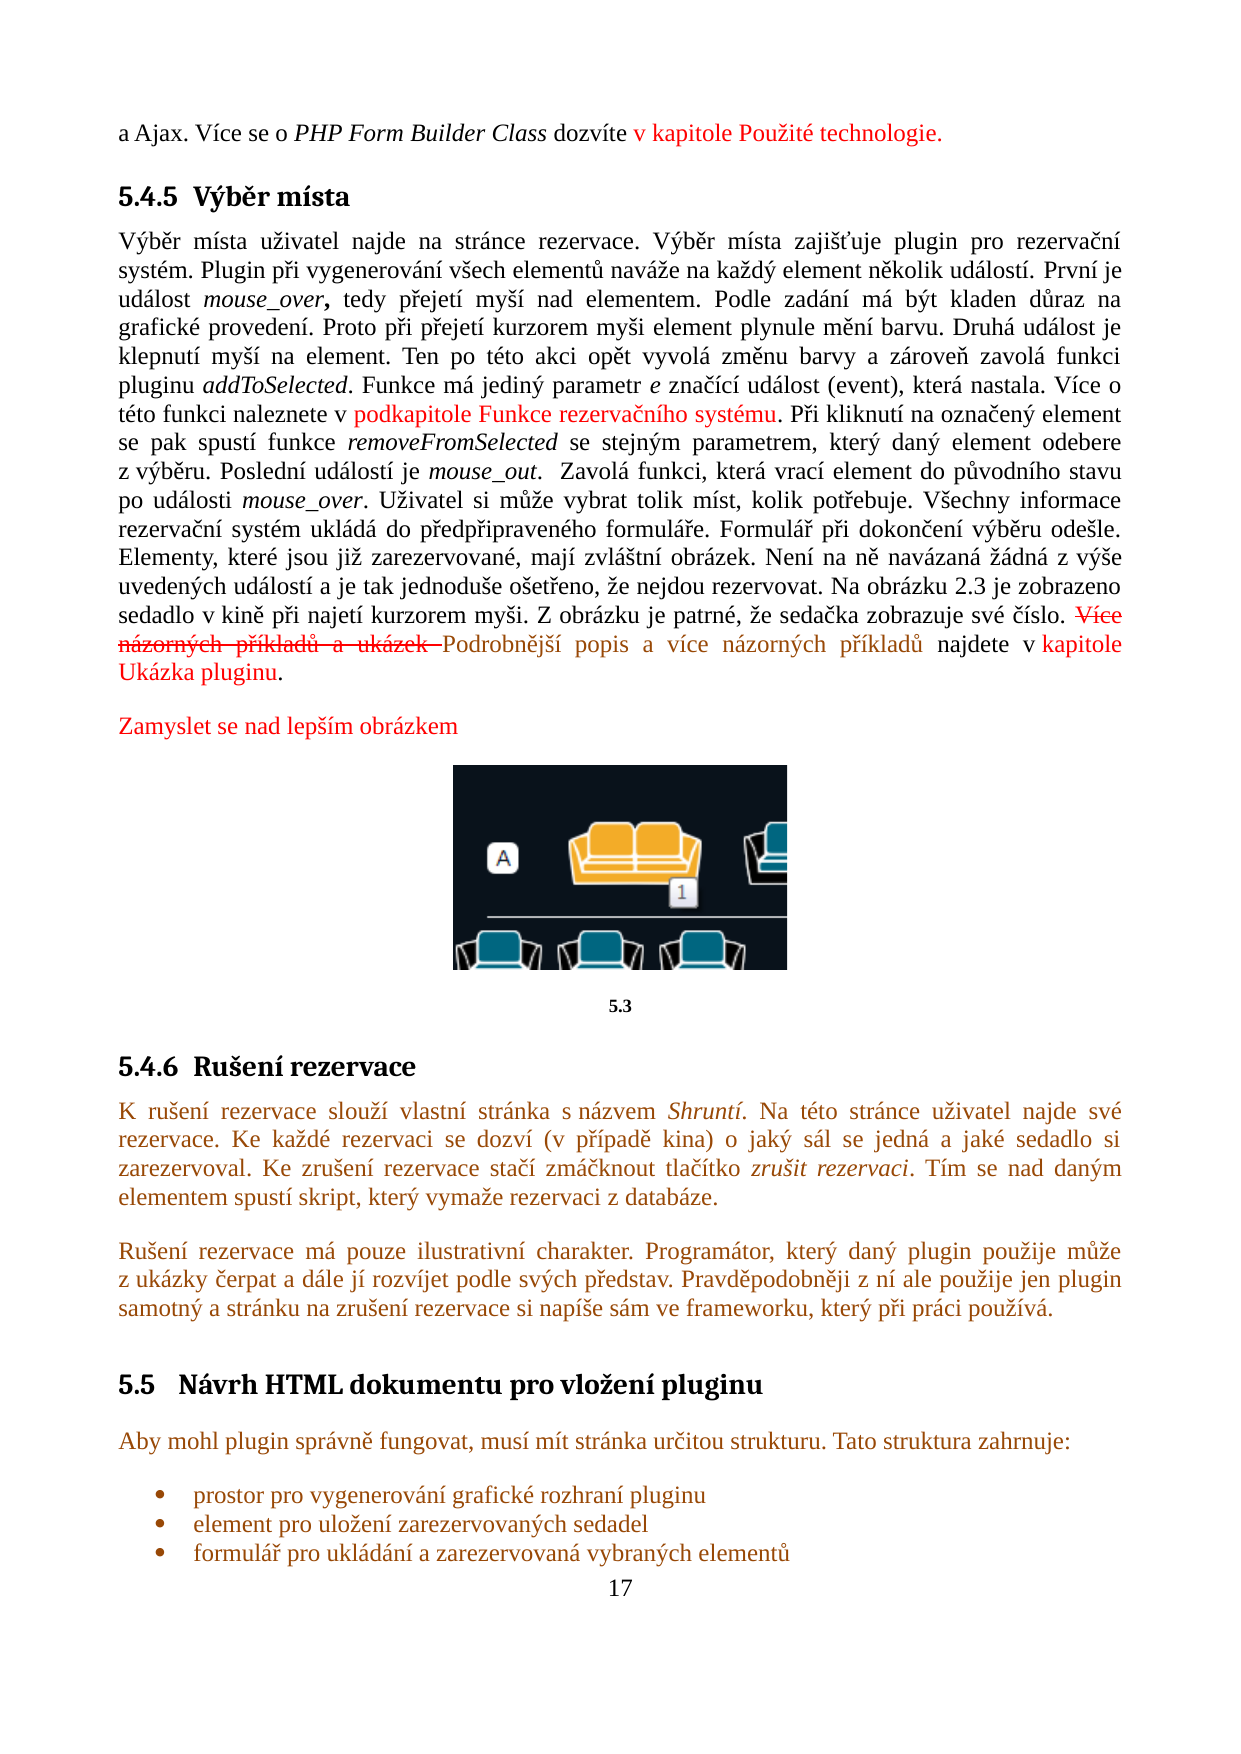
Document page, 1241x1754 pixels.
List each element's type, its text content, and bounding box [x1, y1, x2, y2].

list prostor pro vygenerování grafické rozhraní pluginu [156, 1480, 1122, 1509]
picture [453, 765, 788, 970]
text Zamyslet se nad lepším obrázkem [118, 711, 1122, 740]
subtitle Rušení rezervace [118, 1050, 1122, 1083]
list element pro uložení zarezervovaných sedadel [156, 1509, 1122, 1538]
text Aby mohl plugin správně fungovat, musí mít stránka určitou strukturu. Tato struktura zahrnuje: [118, 1426, 1122, 1455]
text Rušení rezervace má pouze ilustrativní charakter. Programátor, který daný plugin použije může z ukázky čerpat a dále jí rozvíjet podle svých představ. Pravděpodobněji z ní ale použije jen plugin samotný a stránku na zrušení rezervace si napíše sám ve frameworku, který při práci používá. [118, 1236, 1122, 1322]
text 5.3 [118, 995, 1122, 1016]
subtitle Návrh HTML dokumentu pro vložení pluginu [118, 1368, 1122, 1401]
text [118, 118, 1122, 147]
text K rušení rezervace slouží vlastní stránka s názvem Shruntí. Na této stránce uživatel najde své rezervace. Ke každé rezervaci se dozví (v případě kina) o jaký sál se jedná a jaké sedadlo si zarezervoval. Ke zrušení rezervace stačí zmáčknout tlačítko zrušit rezervaci. Tím se nad daným elementem spustí skript, který vymaže rezervaci z databáze. [118, 1096, 1122, 1211]
text Výběr místa uživatel najde na stránce rezervace. Výběr místa zajišťuje plugin pro rezervační systém. Plugin při vygenerování všech elementů naváže na každý element několik událostí. První je událost mouse_over, tedy přejetí myší nad elementem. Podle zadání má být kladen důraz na grafické provedení. Proto při přejetí kurzorem myši element plynule mění barvu. Druhá událost je klepnutí myší na element. Ten po této akci opět vyvolá změnu barvy a zároveň zavolá funkci pluginu addToSelected. Funkce má jediný parametr e značící událost (event), která nastala. Více o této funkci naleznete v podkapitole Funkce rezervačního systému. Při kliknutí na označený element se pak spustí funkce removeFromSelected se stejným parametrem, který daný element odebere z výběru. Poslední událostí je mouse_out. Zavolá funkci, která vrací element do původního stavu po události mouse_over. Uživatel si může vybrat tolik míst, kolik potřebuje. Všechny informace rezervační systém ukládá do předpřipraveného formuláře. Formulář při dokončení výběru odešle. Elementy, které jsou již zarezervované, mají zvláštní obrázek. Není na ně navázaná žádná z výše uvedených událostí a je tak jednoduše ošetřeno, že nejdou rezervovat. Na obrázku 2.3 je zobrazeno sedadlo v kině při najetí kurzorem myši. Z obrázku je patrné, že sedačka zobrazuje své číslo. Více názorných příkladů a ukázek Podrobnější popis a více názorných příkladů najdete v kapitole Ukázka pluginu. [118, 226, 1122, 686]
list formulář pro ukládání a zarezervovaná vybraných elementů [156, 1538, 1122, 1566]
subtitle Výběr místa [118, 180, 1122, 214]
